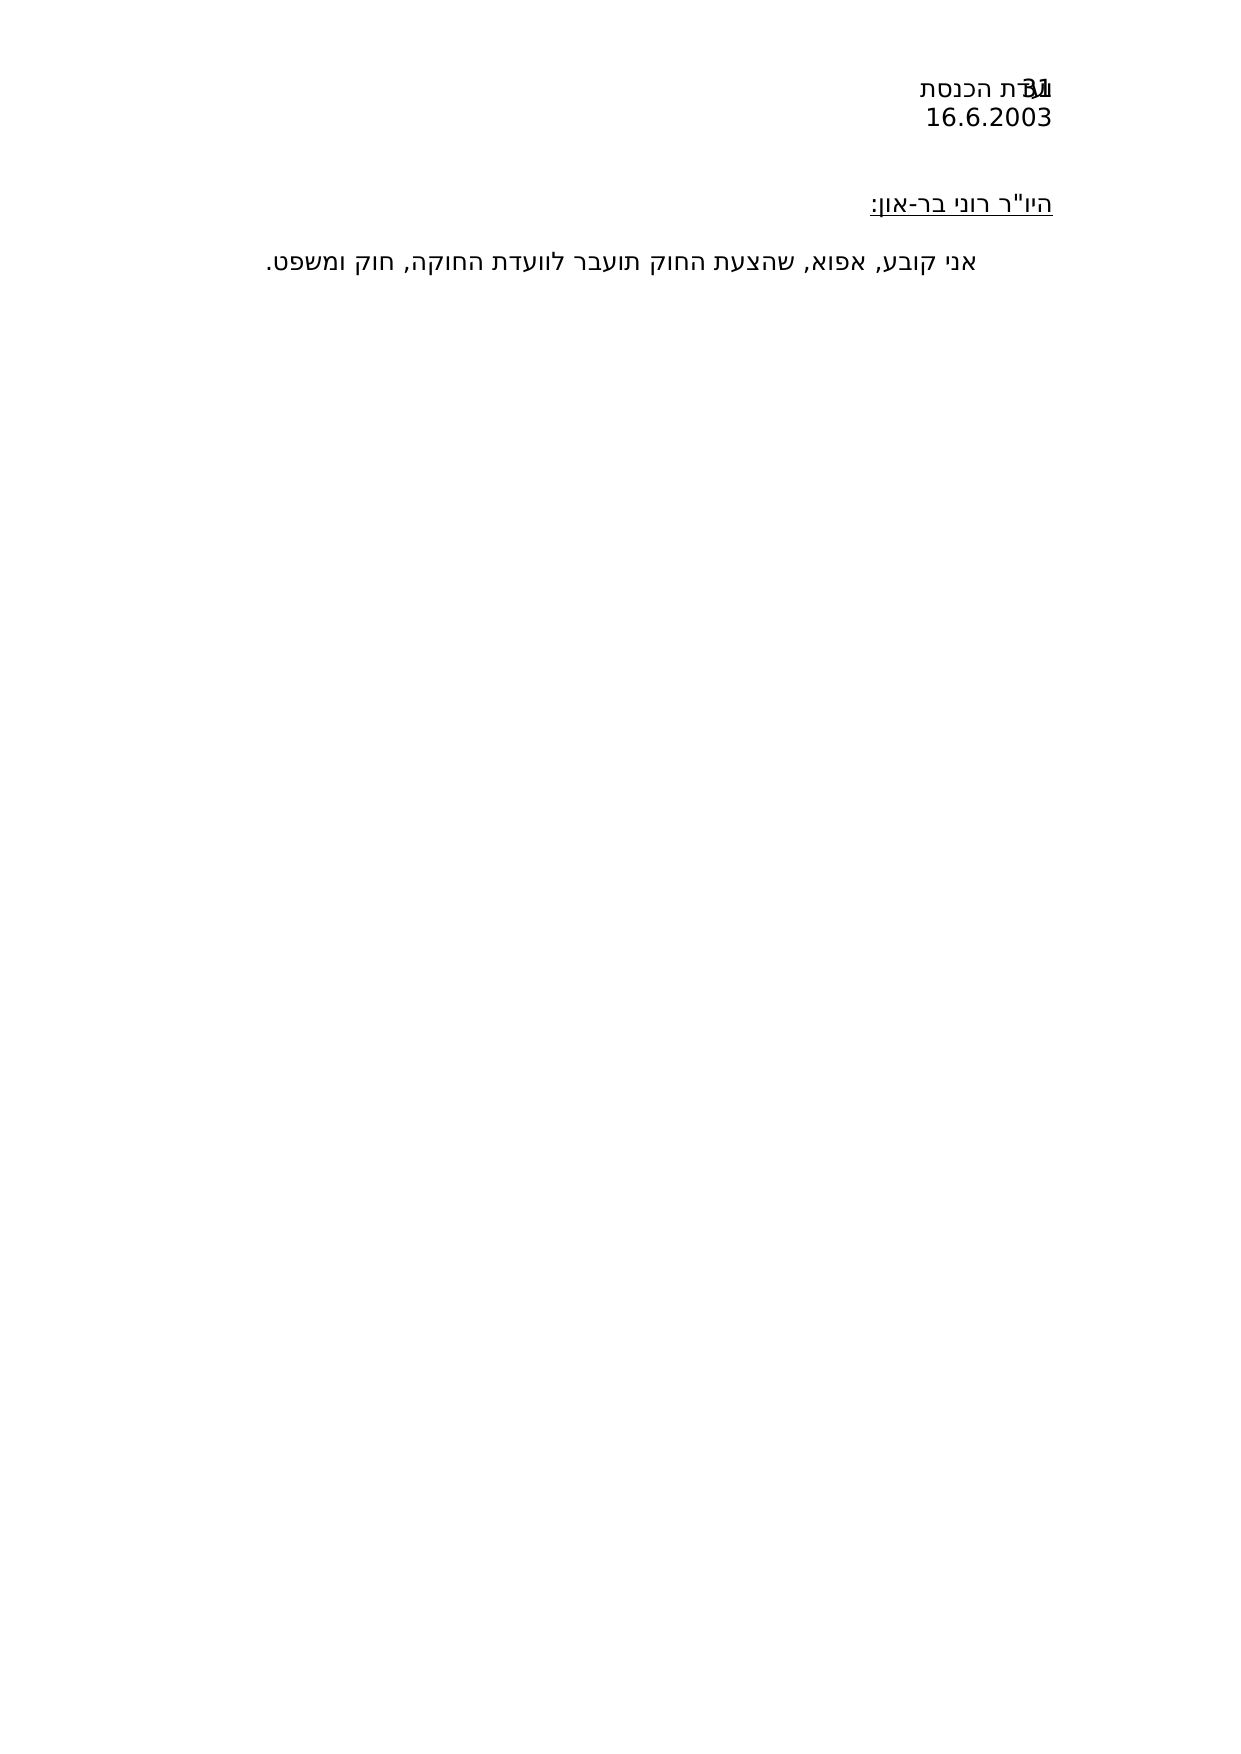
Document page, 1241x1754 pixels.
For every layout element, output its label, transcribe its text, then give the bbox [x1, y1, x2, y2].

text היו"ר רוני בר-און: [187, 189, 1053, 219]
text אני קובע, אפוא, שהצעת החוק תועבר לוועדת החוקה, חוק ומשפט. [187, 247, 1053, 277]
